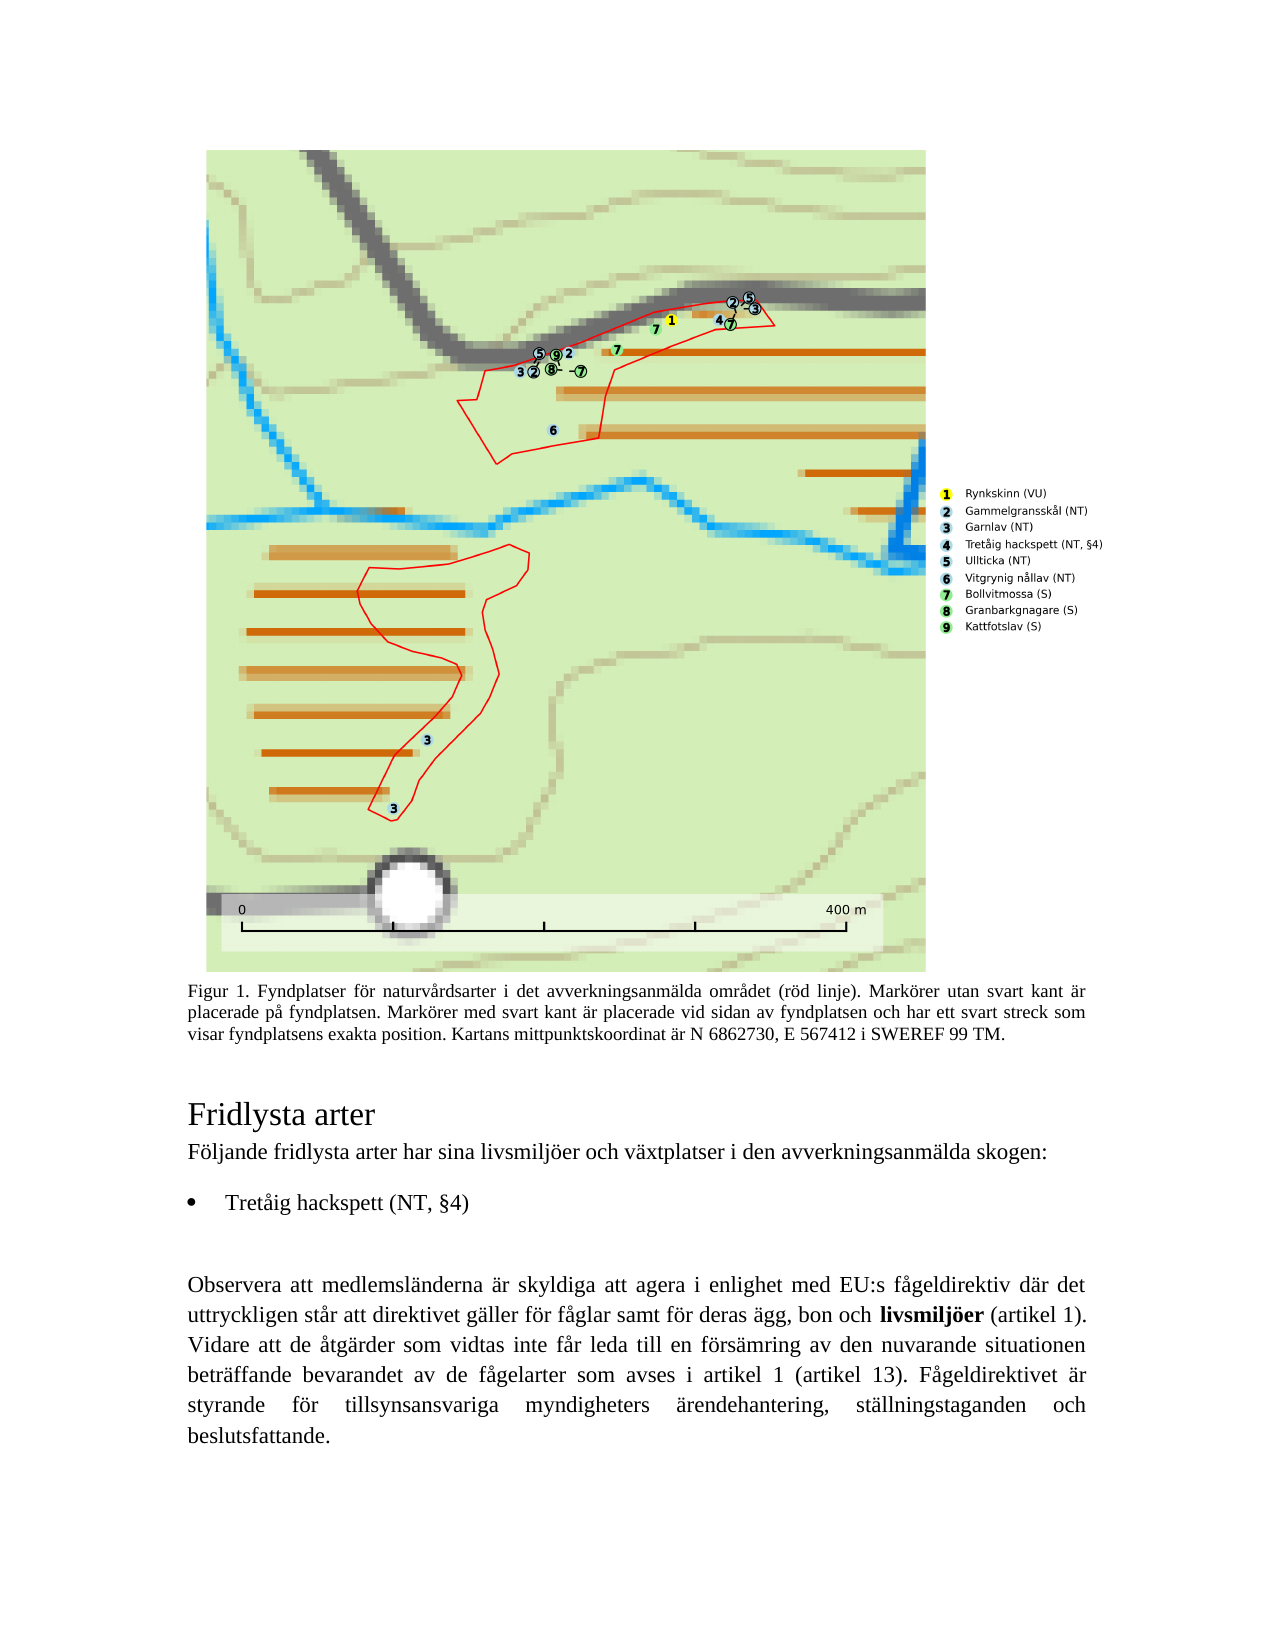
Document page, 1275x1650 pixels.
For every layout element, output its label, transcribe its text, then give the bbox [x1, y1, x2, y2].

text Figur 1. Fyndplatser för naturvårdsarter i det avverkningsanmälda området (röd linje). Markörer utan svart kant är placerade på fyndplatsen. Markörer med svart kant är placerade vid sidan av fyndplatsen och har ett svart streck som visar fyndplatsens exakta position. Kartans mittpunktskoordinat är N 6862730, E 567412 i SWEREF 99 TM. [187, 979, 1087, 1044]
list Tretåig hackspett (NT, §4) [187, 1189, 1087, 1216]
subtitle Fridlysta arter [187, 1094, 1087, 1133]
text Följande fridlysta arter har sina livsmiljöer och växtplatser i den avverkningsanmälda skogen: [187, 1138, 1087, 1165]
picture [206, 150, 1107, 972]
text Observera att medlemsländerna är skyldiga att agera i enlighet med EU:s fågeldirektiv där det uttryckligen står att direktivet gäller för fåglar samt för deras ägg, bon och livsmiljöer (artikel 1). Vidare att de åtgärder som vidtas inte får leda till en försämring av den nuvarande situationen beträffande bevarandet av de fågelarter som avses i artikel 1 (artikel 13). Fågeldirektivet är styrande för tillsynsansvariga myndigheters ärendehantering, ställningstaganden och beslutsfattande. [187, 1240, 1087, 1448]
